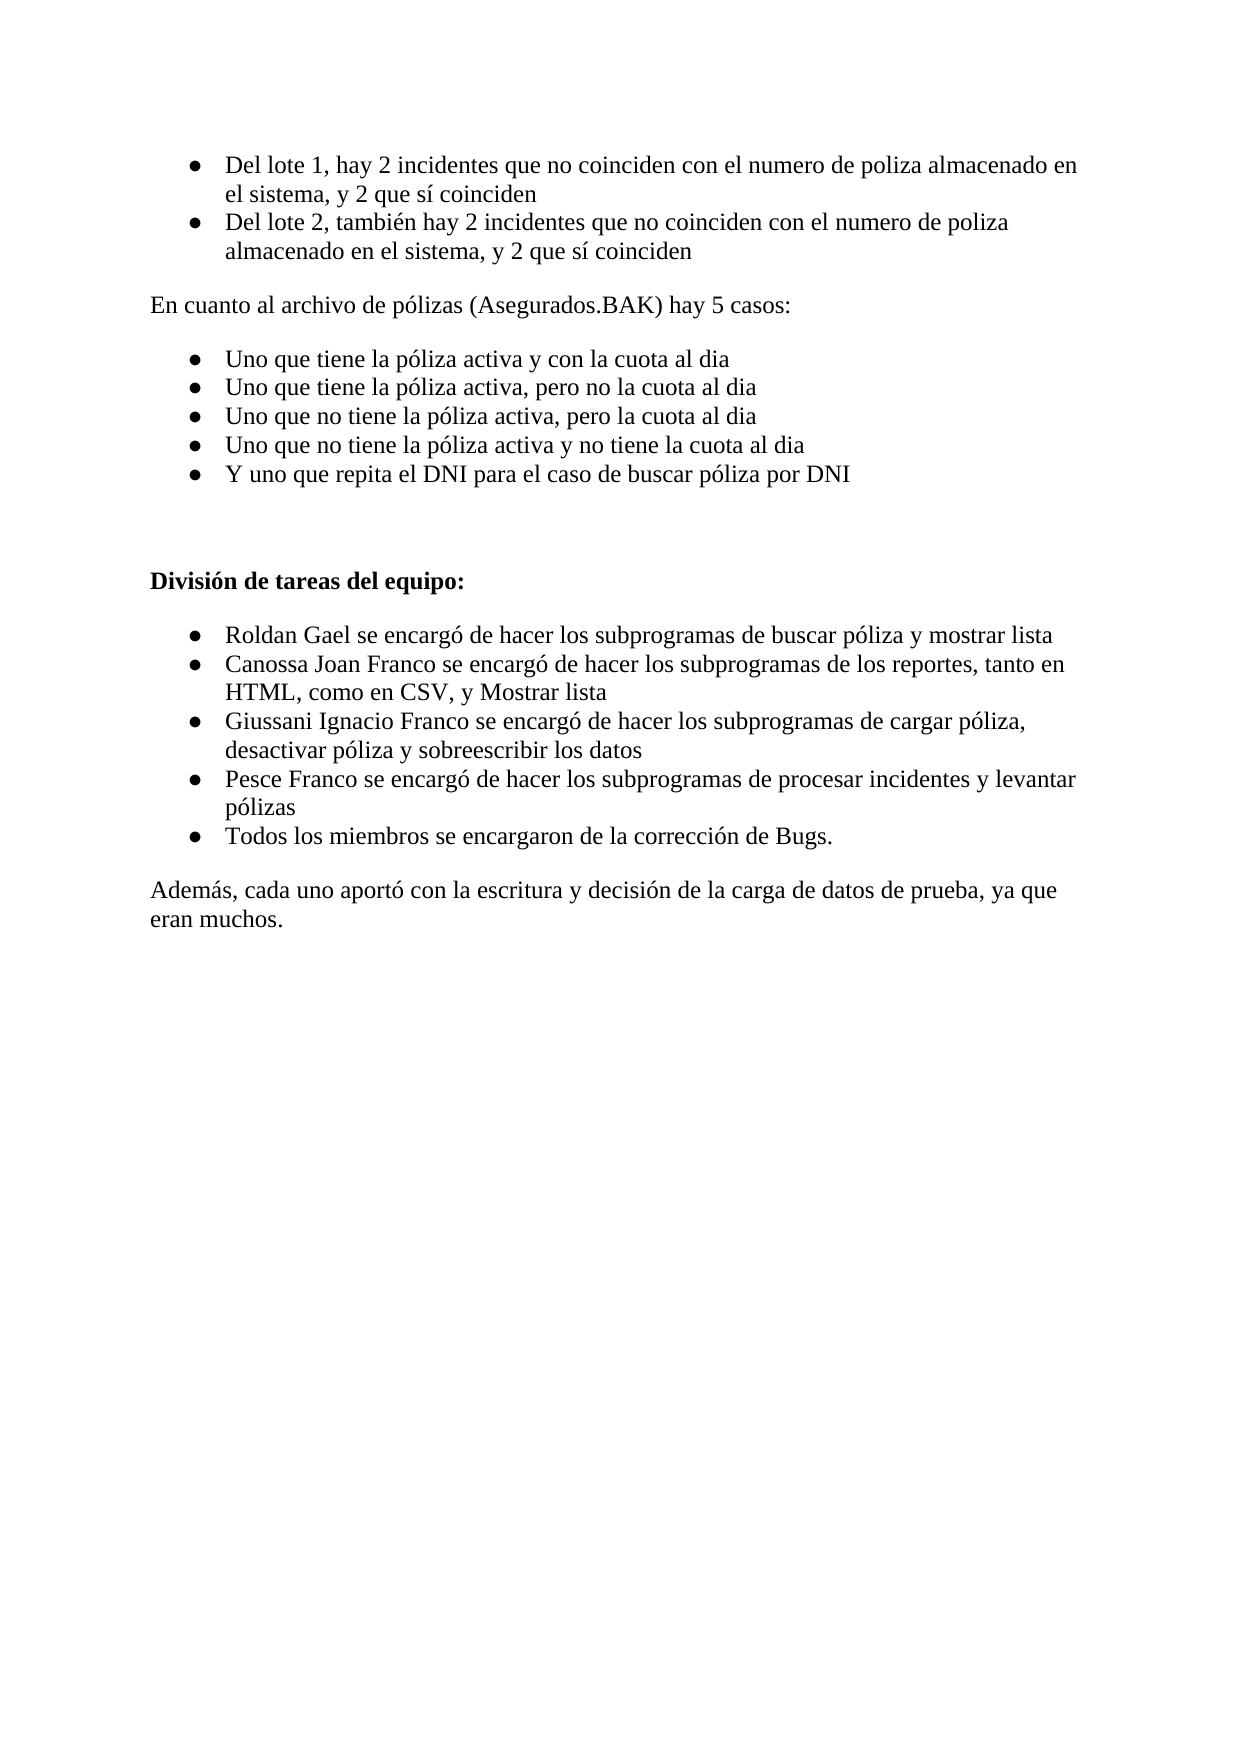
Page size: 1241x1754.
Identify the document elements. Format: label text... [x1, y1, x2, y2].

list Uno que no tiene la póliza activa, pero la cuota al dia [187, 401, 1090, 430]
list Pesce Franco se encargó de hacer los subprogramas de procesar incidentes y levantar pólizas [187, 764, 1090, 821]
list Uno que tiene la póliza activa, pero no la cuota al dia [187, 372, 1090, 401]
list Todos los miembros se encargaron de la corrección de Bugs. [187, 821, 1090, 850]
text En cuanto al archivo de pólizas (Asegurados.BAK) hay 5 casos: [150, 290, 1090, 319]
list Canossa Joan Franco se encargó de hacer los subprogramas de los reportes, tanto en HTML, como en CSV, y Mostrar lista [187, 649, 1090, 706]
text División de tareas del equipo: [150, 566, 1090, 595]
list Giussani Ignacio Franco se encargó de hacer los subprogramas de cargar póliza, desactivar póliza y sobreescribir los datos [187, 706, 1090, 764]
list Del lote 1, hay 2 incidentes que no coinciden con el numero de poliza almacenado en el sistema, y 2 que sí coinciden [187, 150, 1090, 207]
list Uno que no tiene la póliza activa y no tiene la cuota al dia [187, 430, 1090, 459]
list Roldan Gael se encargó de hacer los subprogramas de buscar póliza y mostrar lista [187, 620, 1090, 649]
text Además, cada uno aportó con la escritura y decisión de la carga de datos de prueba, ya que eran muchos. [150, 875, 1090, 932]
list Y uno que repita el DNI para el caso de buscar póliza por DNI [187, 459, 1090, 487]
list Del lote 2, también hay 2 incidentes que no coinciden con el numero de poliza almacenado en el sistema, y 2 que sí coinciden [187, 207, 1090, 265]
list Uno que tiene la póliza activa y con la cuota al dia [187, 344, 1090, 372]
